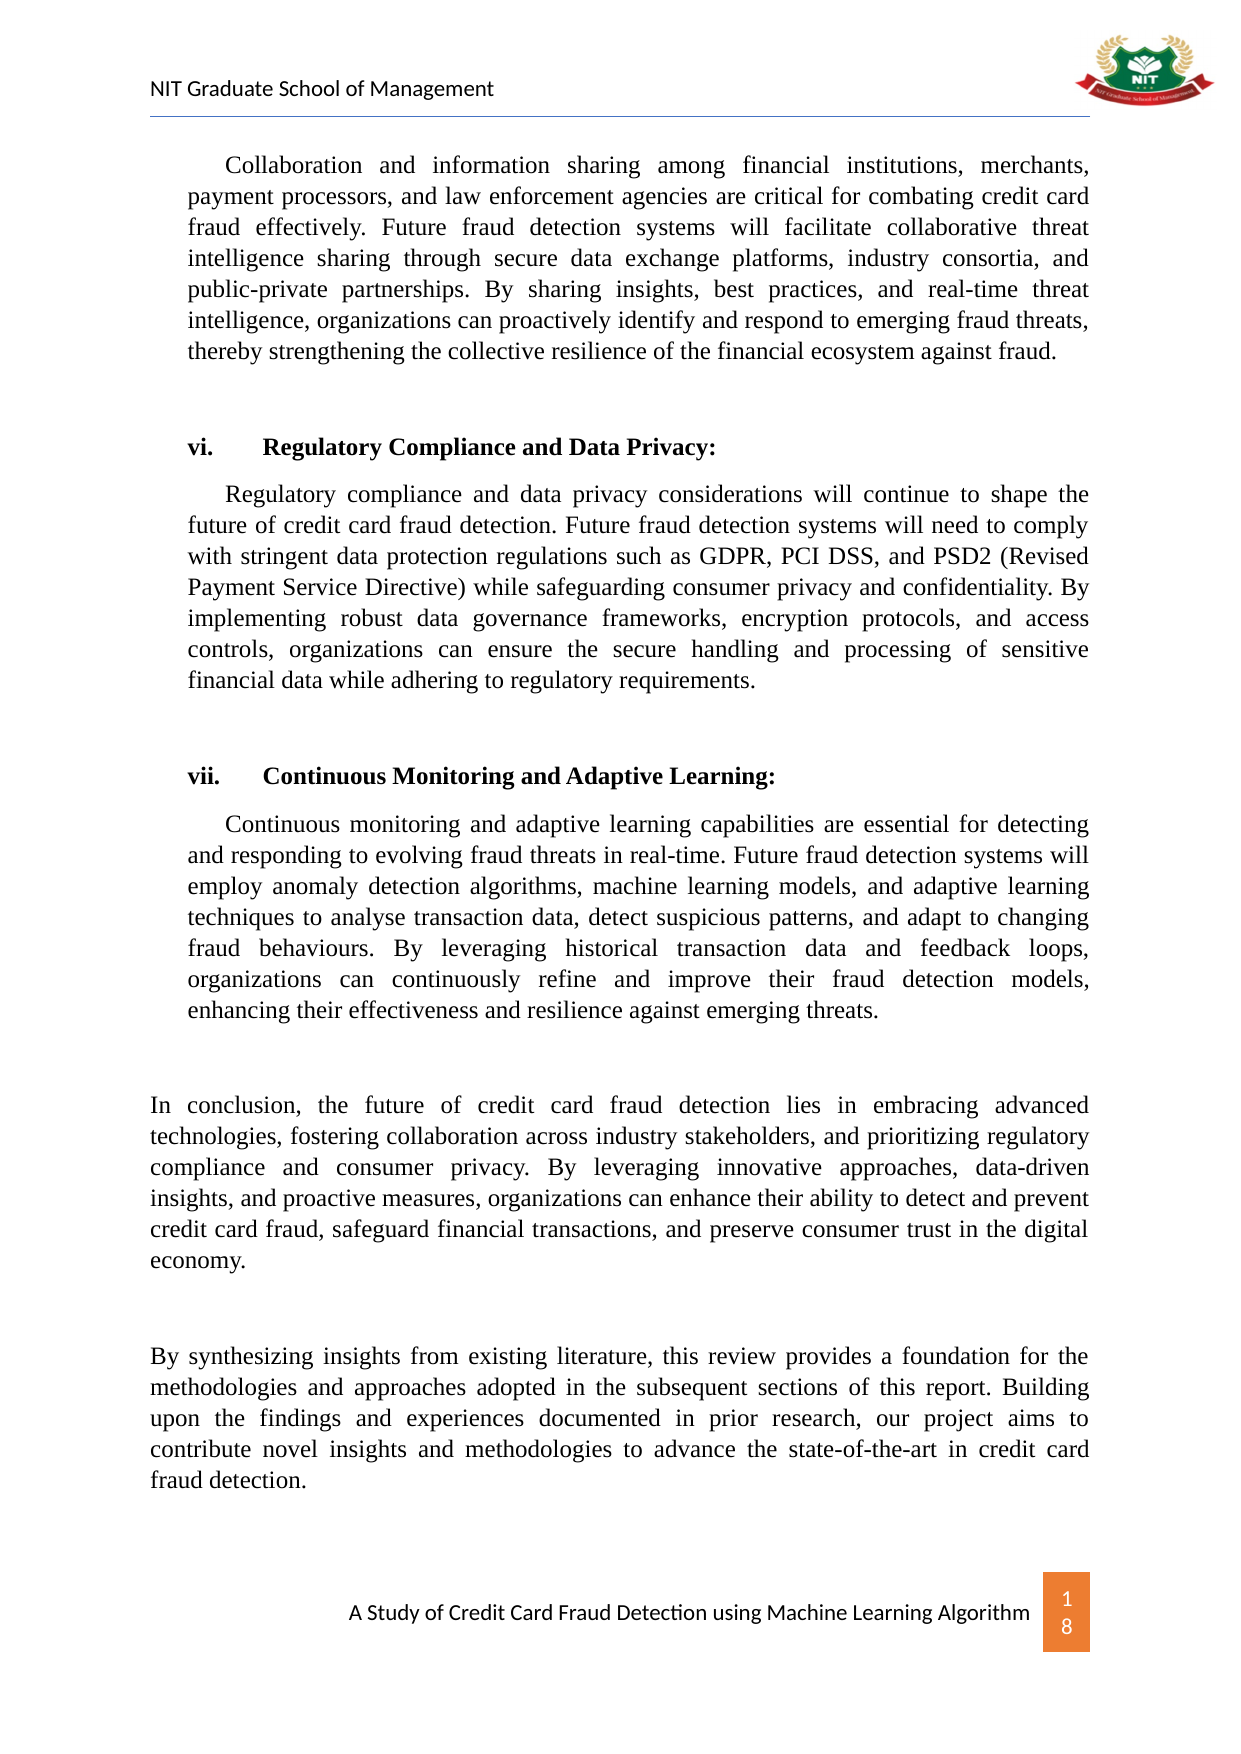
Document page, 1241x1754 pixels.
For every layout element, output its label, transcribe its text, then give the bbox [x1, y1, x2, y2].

text In conclusion, the future of credit card fraud detection lies in embracing advanced technologies, fostering collaboration across industry stakeholders, and prioritizing regulatory compliance and consumer privacy. By leveraging innovative approaches, data-driven insights, and proactive measures, organizations can enhance their ability to detect and prevent credit card fraud, safeguard financial transactions, and preserve consumer trust in the digital economy. [150, 1090, 1090, 1274]
list Regulatory Compliance and Data Privacy: [187, 432, 1090, 460]
list Continuous Monitoring and Adaptive Learning: [187, 761, 1090, 790]
text By synthesizing insights from existing literature, this review provides a foundation for the methodologies and approaches adopted in the subsequent sections of this report. Building upon the findings and experiences documented in prior research, our project aims to contribute novel insights and methodologies to advance the state-of-the-art in credit card fraud detection. [150, 1341, 1090, 1494]
picture [1073, 30, 1218, 110]
text Regulatory compliance and data privacy considerations will continue to shape the future of credit card fraud detection. Future fraud detection systems will need to comply with stringent data protection regulations such as GDPR, PCI DSS, and PSD2 (Revised Payment Service Directive) while safeguarding consumer privacy and confidentiality. By implementing robust data governance frameworks, encryption protocols, and access controls, organizations can ensure the secure handling and processing of sensitive financial data while adhering to regulatory requirements. [187, 479, 1090, 694]
text Continuous monitoring and adaptive learning capabilities are essential for detecting and responding to evolving fraud threats in real-time. Future fraud detection systems will employ anomaly detection algorithms, machine learning models, and adaptive learning techniques to analyse transaction data, detect suspicious patterns, and adapt to changing fraud behaviours. By leveraging historical transaction data and feedback loops, organizations can continuously refine and improve their fraud detection models, enhancing their effectiveness and resilience against emerging threats. [187, 809, 1090, 1024]
text Collaboration and information sharing among financial institutions, merchants, payment processors, and law enforcement agencies are critical for combating credit card fraud effectively. Future fraud detection systems will facilitate collaborative threat intelligence sharing through secure data exchange platforms, industry consortia, and public-private partnerships. By sharing insights, best practices, and real-time threat intelligence, organizations can proactively identify and respond to emerging fraud threats, thereby strengthening the collective resilience of the financial ecosystem against fraud. [187, 150, 1090, 365]
